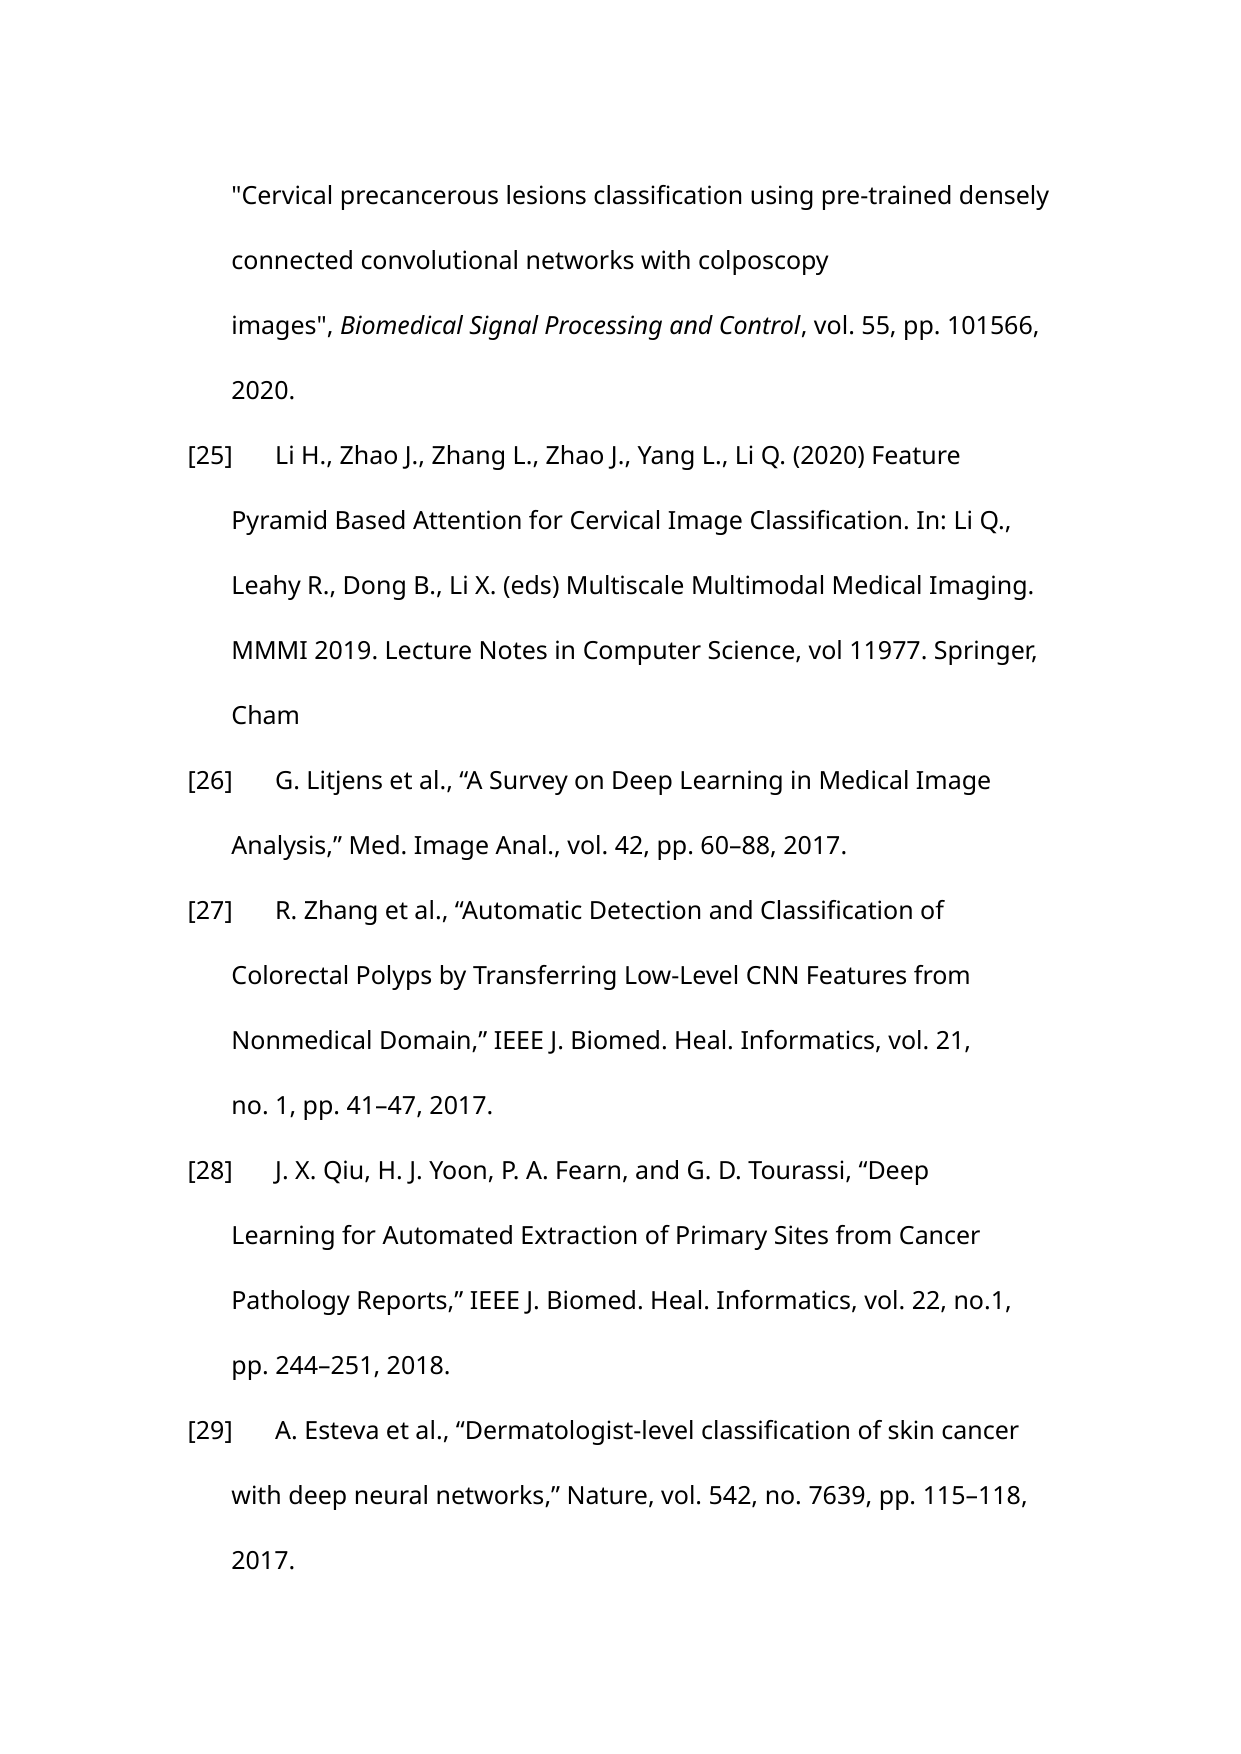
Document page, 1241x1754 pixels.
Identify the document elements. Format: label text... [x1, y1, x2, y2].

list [187, 162, 1053, 422]
text Colorectal Polyps by Transferring Low-Level CNN Features from [231, 942, 1053, 1007]
text Learning for Automated Extraction of Primary Sites from Cancer Pathology Reports,” IEEE J. Biomed. Heal. Informatics, vol. 22, no.1, pp. 244–251, 2018. [231, 1202, 1053, 1397]
list A. Esteva et al., “Dermatologist-level classification of skin cancer with deep neural networks,” Nature, vol. 542, no. 7639, pp. 115–118, 2017. [187, 1397, 1053, 1592]
text Analysis,” Med. Image Anal., vol. 42, pp. 60–88, 2017. [231, 812, 1053, 877]
list G. Litjens et al., “A Survey on Deep Learning in Medical Image [187, 747, 1053, 812]
list R. Zhang et al., “Automatic Detection and Classification of [187, 877, 1053, 942]
list J. X. Qiu, H. J. Yoon, P. A. Fearn, and G. D. Tourassi, “Deep [187, 1137, 1053, 1202]
text Nonmedical Domain,” IEEE J. Biomed. Heal. Informatics, vol. 21, [231, 1007, 1053, 1072]
text no. 1, pp. 41–47, 2017. [231, 1072, 1053, 1137]
list Li H., Zhao J., Zhang L., Zhao J., Yang L., Li Q. (2020) Feature Pyramid Based Attention for Cervical Image Classification. In: Li Q., Leahy R., Dong B., Li X. (eds) Multiscale Multimodal Medical Imaging. MMMI 2019. Lecture Notes in Computer Science, vol 11977. Springer, Cham [187, 422, 1053, 747]
